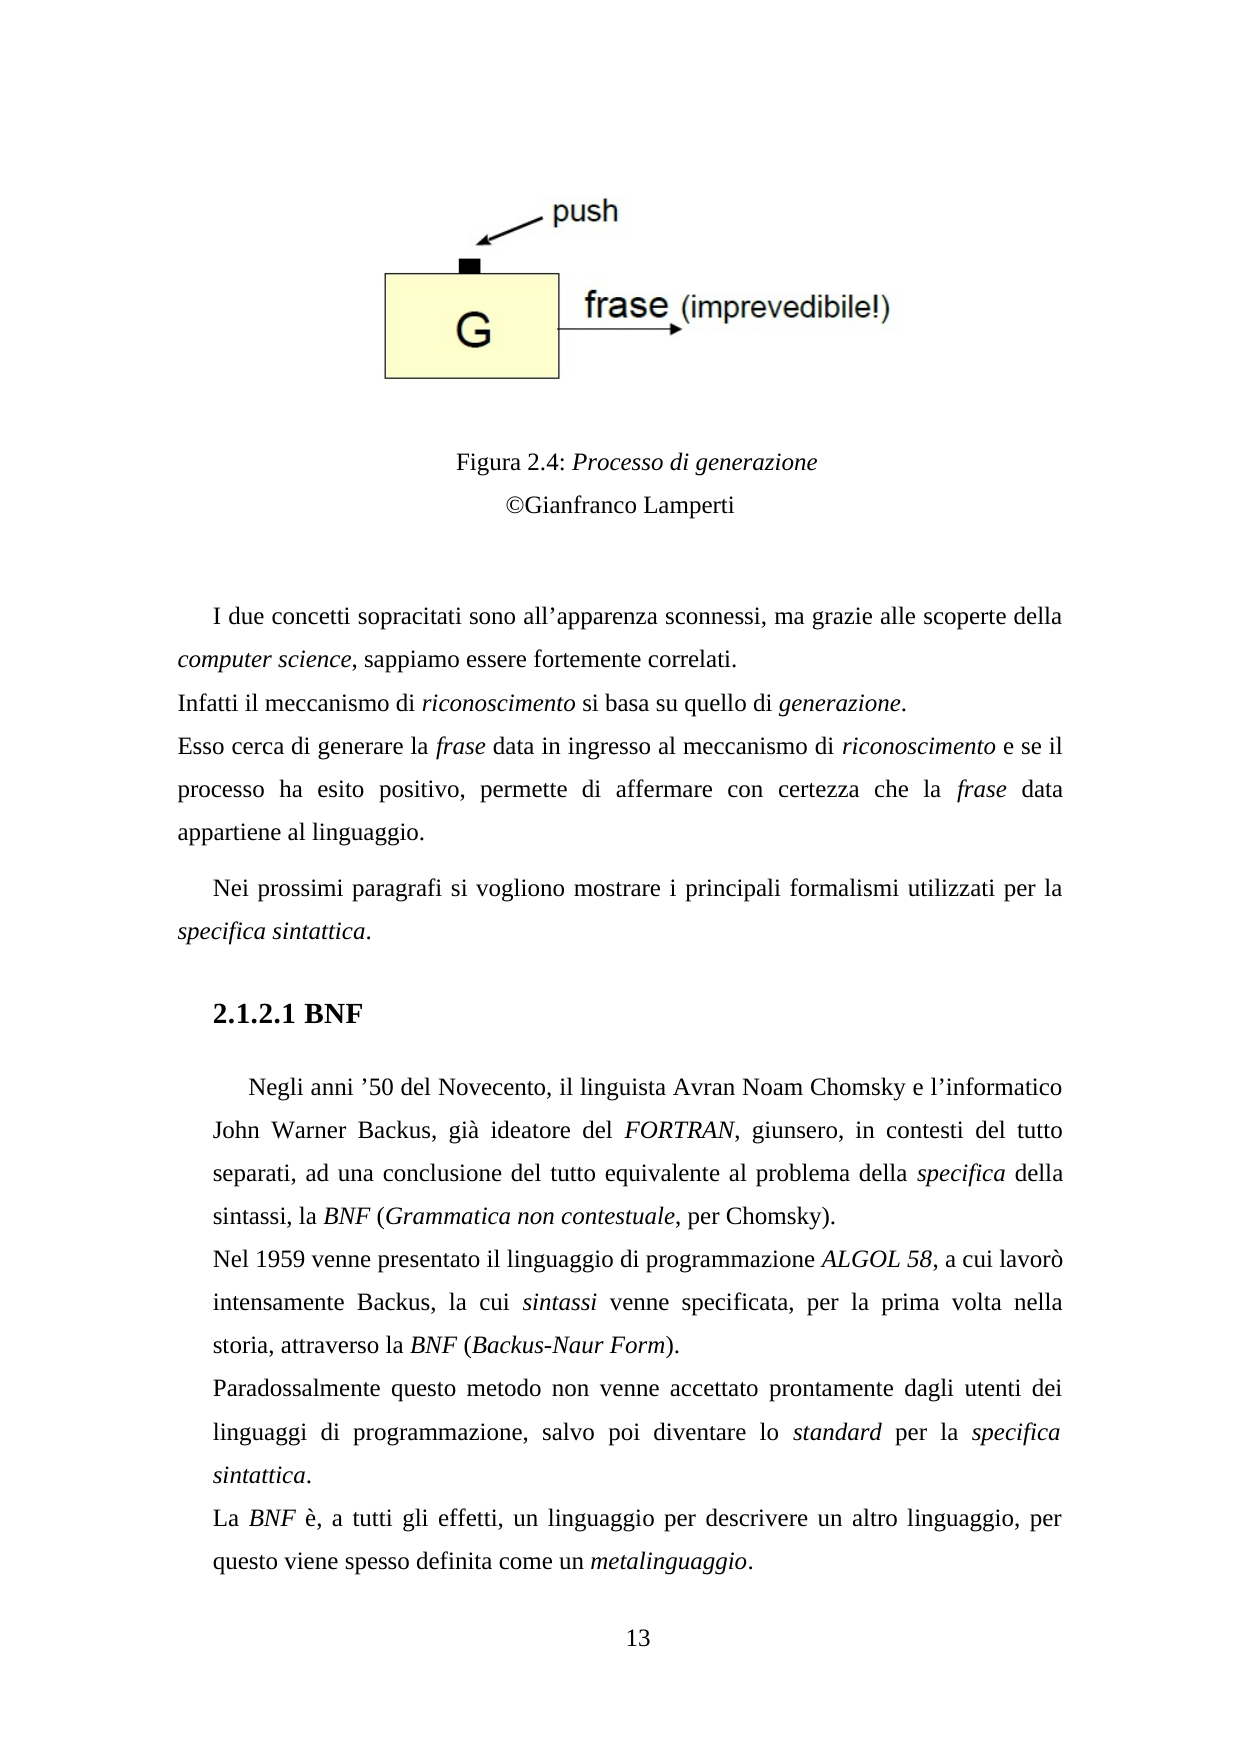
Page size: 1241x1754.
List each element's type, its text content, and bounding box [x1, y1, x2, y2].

subtitle 2.1.2.1 BNF [177, 996, 1063, 1030]
text Nei prossimi paragrafi si vogliono mostrare i principali formalismi utilizzati per la specifica sintattica. [177, 873, 1063, 944]
text I due concetti sopracitati sono all’apparenza sconnessi, ma grazie alle scoperte della computer science, sappiamo essere fortemente correlati. Infatti il meccanismo di riconoscimento si basa su quello di generazione. Esso cerca di generare la frase data in ingresso al meccanismo di riconoscimento e se il processo ha esito positivo, permette di affermare con certezza che la frase data appartiene al linguaggio. [177, 601, 1063, 846]
picture [344, 177, 932, 421]
text Negli anni ’50 del Novecento, il linguista Avran Noam Chomsky e l’informatico John Warner Backus, già ideatore del FORTRAN, giunsero, in contesti del tutto separati, ad una conclusione del tutto equivalente al problema della specifica della sintassi, la BNF (Grammatica non contestuale, per Chomsky). Nel 1959 venne presentato il linguaggio di programmazione ALGOL 58, a cui lavorò intensamente Backus, la cui sintassi venne specificata, per la prima volta nella storia, attraverso la BNF (Backus-Naur Form). Paradossalmente questo metodo non venne accettato prontamente dagli utenti dei linguaggi di programmazione, salvo poi diventare lo standard per la specifica sintattica. La BNF è, a tutti gli effetti, un linguaggio per descrivere un altro linguaggio, per questo viene spesso definita come un metalinguaggio. [213, 1072, 1063, 1575]
